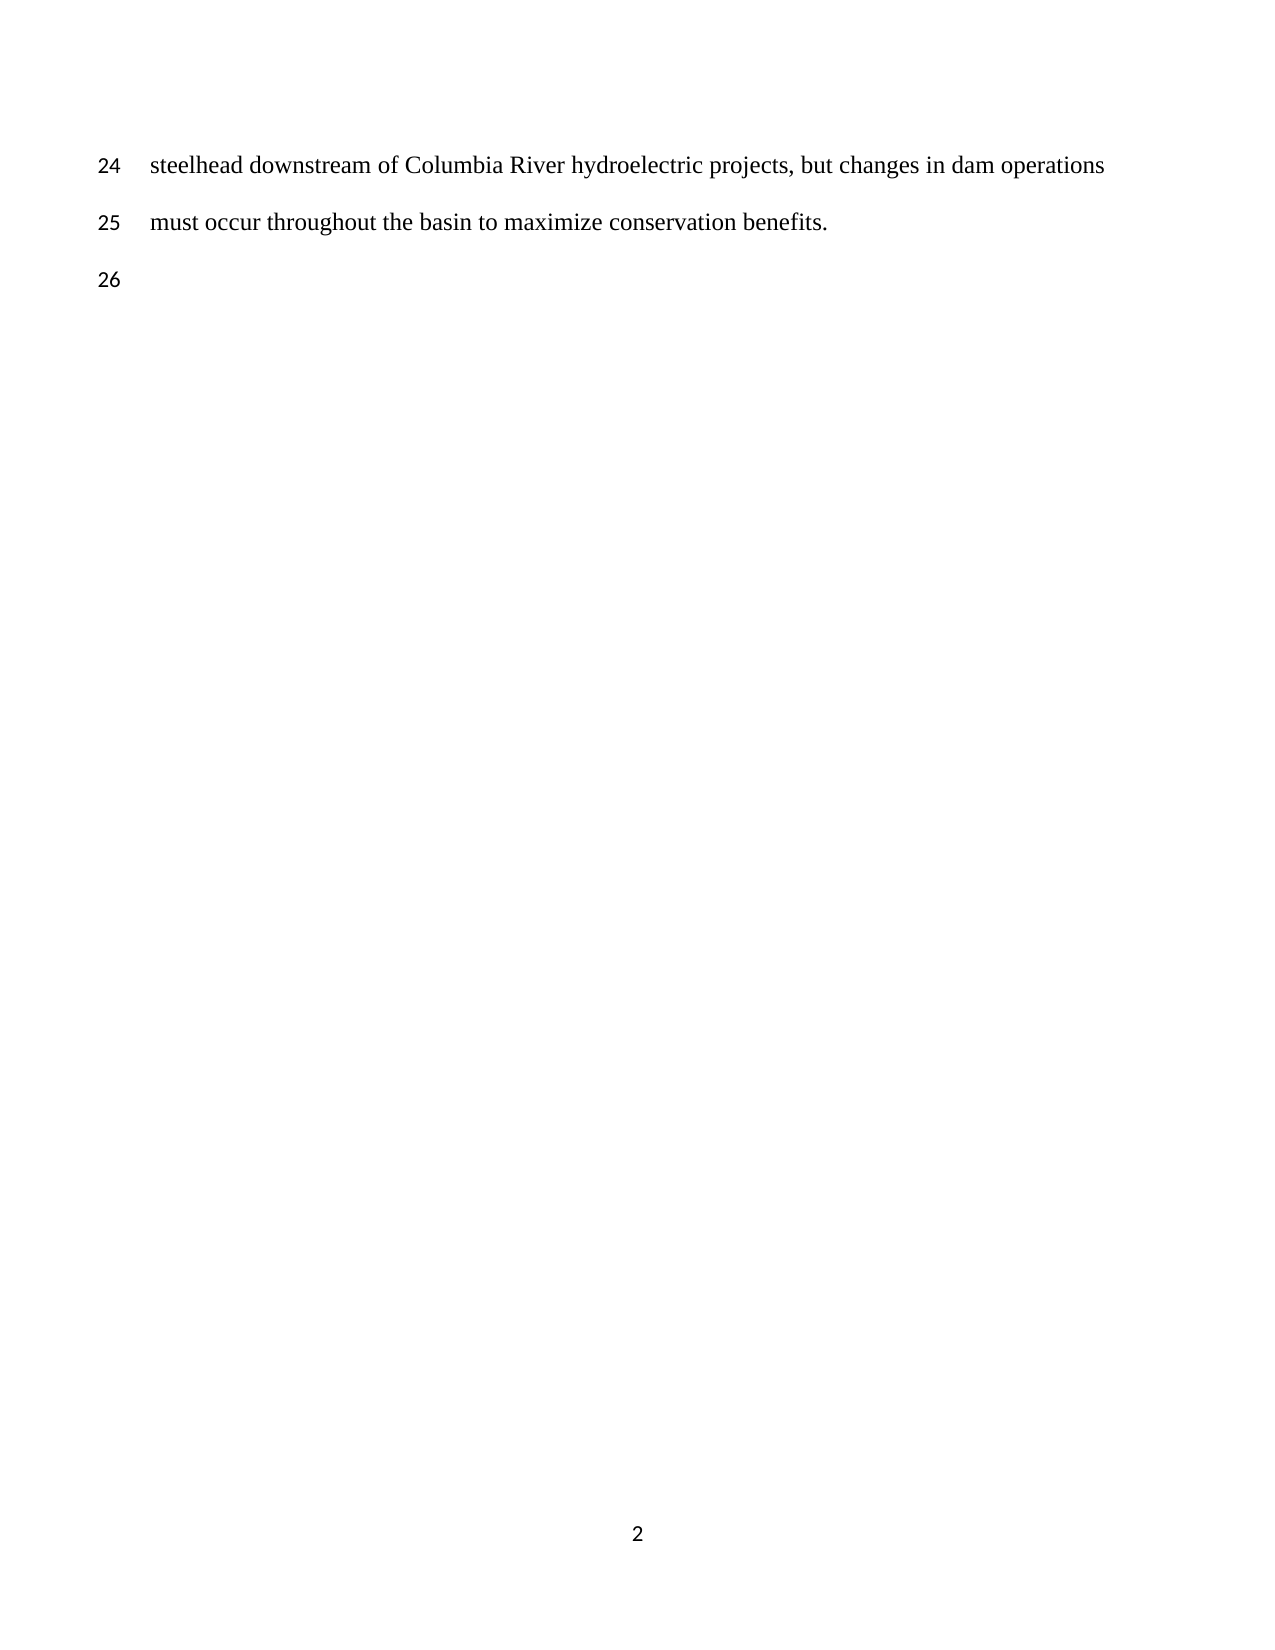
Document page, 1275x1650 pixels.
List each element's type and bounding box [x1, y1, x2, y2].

text [150, 150, 1125, 236]
